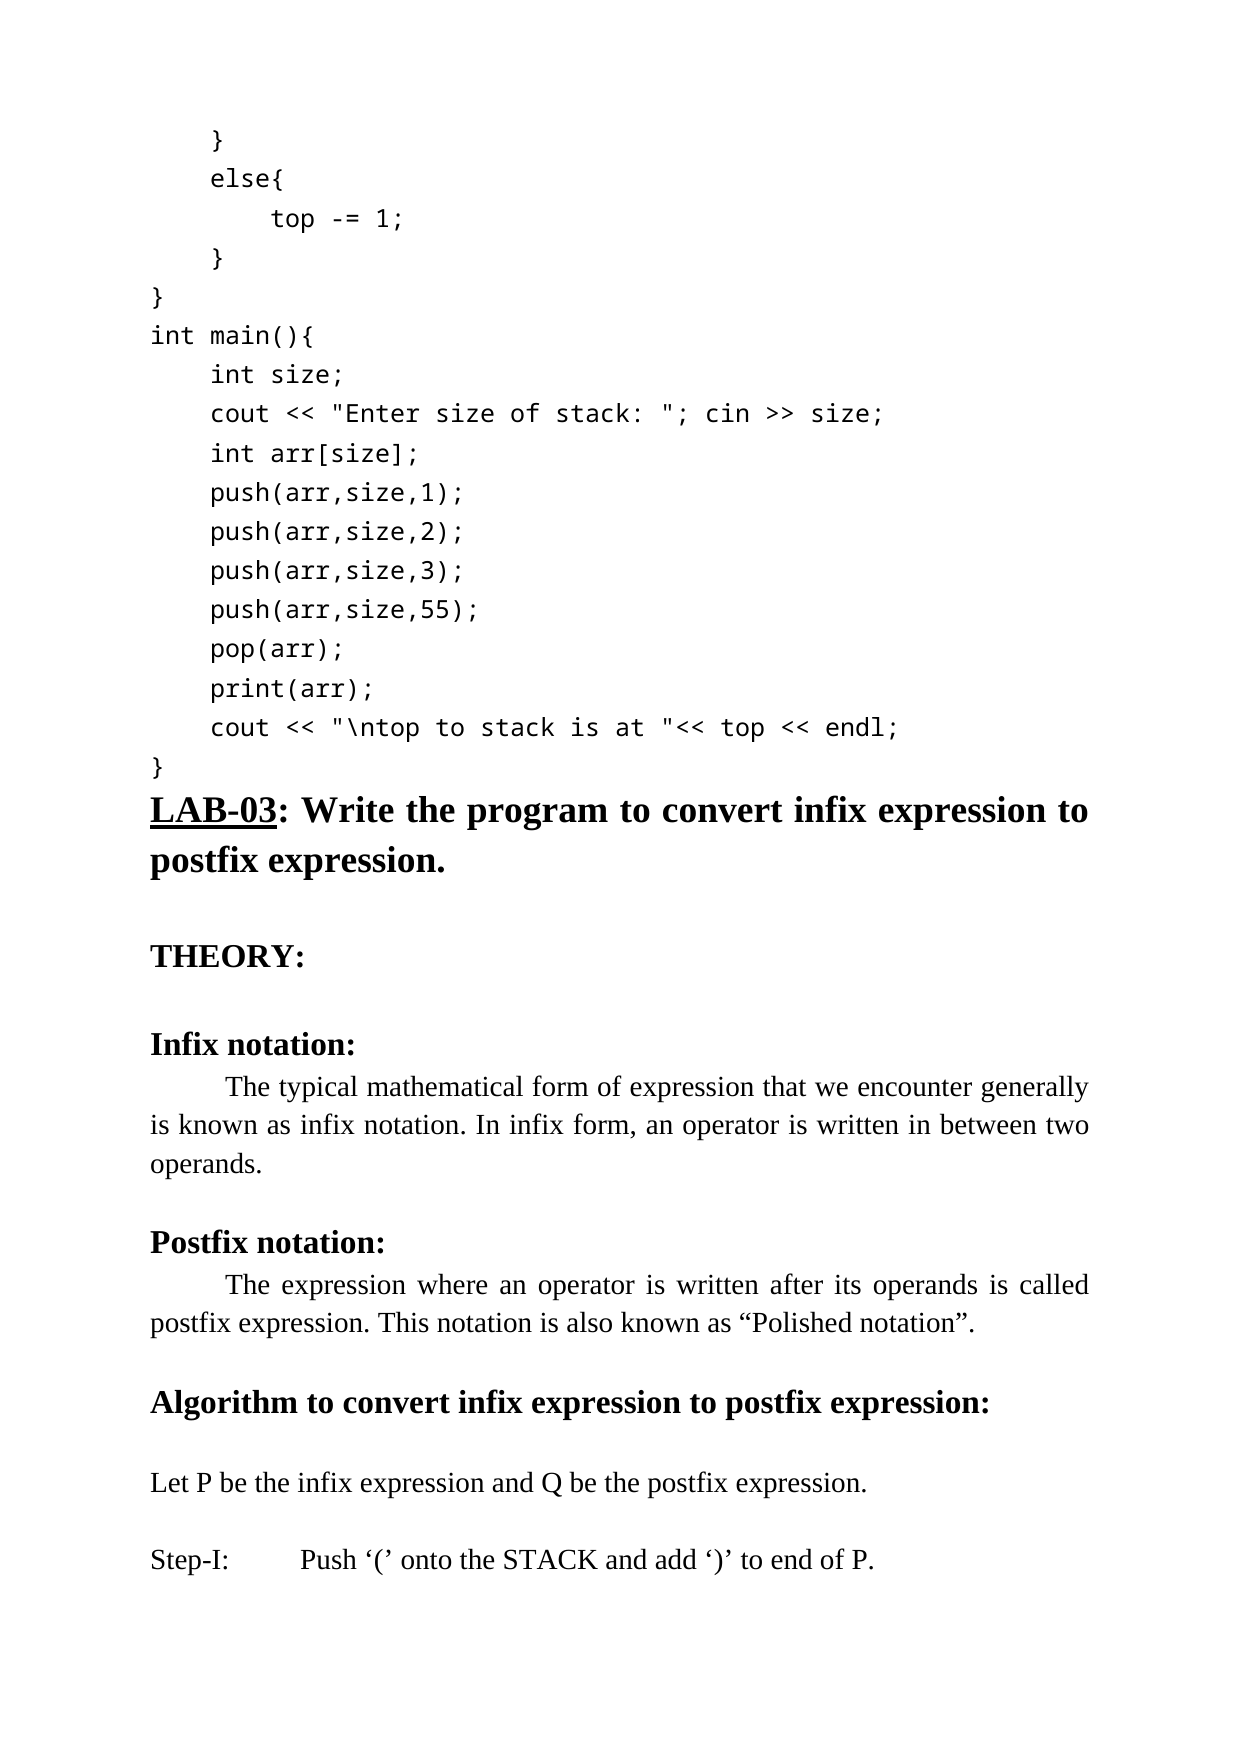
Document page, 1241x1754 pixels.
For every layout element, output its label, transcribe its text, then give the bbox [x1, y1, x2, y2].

text Step-I: Push ‘(’ onto the STACK and add ‘)’ to end of P. [150, 1542, 1090, 1576]
text push(arr,size,55); [150, 592, 1090, 626]
text } [150, 122, 1090, 156]
text Algorithm to convert infix expression to postfix expression: [150, 1382, 1090, 1421]
text Infix notation: [150, 1024, 1090, 1063]
text top -= 1; [150, 200, 1090, 234]
text cout << "Enter size of stack: "; cin >> size; [150, 396, 1090, 430]
text The typical mathematical form of expression that we encounter generally is known as infix notation. In infix form, an operator is written in between two operands. [150, 1069, 1090, 1179]
text } [150, 278, 1090, 313]
text push(arr,size,1); [150, 474, 1090, 508]
text } [150, 748, 1090, 783]
text Let P be the infix expression and Q be the postfix expression. [150, 1465, 1090, 1499]
text print(arr); [150, 670, 1090, 704]
text else{ [150, 161, 1090, 195]
text int arr[size]; [150, 435, 1090, 469]
text pop(arr); [150, 631, 1090, 665]
text push(arr,size,3); [150, 553, 1090, 587]
text THEORY: [150, 936, 1090, 975]
text int size; [150, 357, 1090, 391]
text push(arr,size,2); [150, 513, 1090, 548]
text int main(){ [150, 318, 1090, 352]
text cout << "\ntop to stack is at "<< top << endl; [150, 709, 1090, 743]
text LAB-03: Write the program to convert infix expression to postfix expression. [150, 788, 1090, 880]
text The expression where an operator is written after its operands is called postfix expression. This notation is also known as “Polished notation”. [150, 1267, 1090, 1339]
text Postfix notation: [150, 1223, 1090, 1261]
text } [150, 239, 1090, 273]
